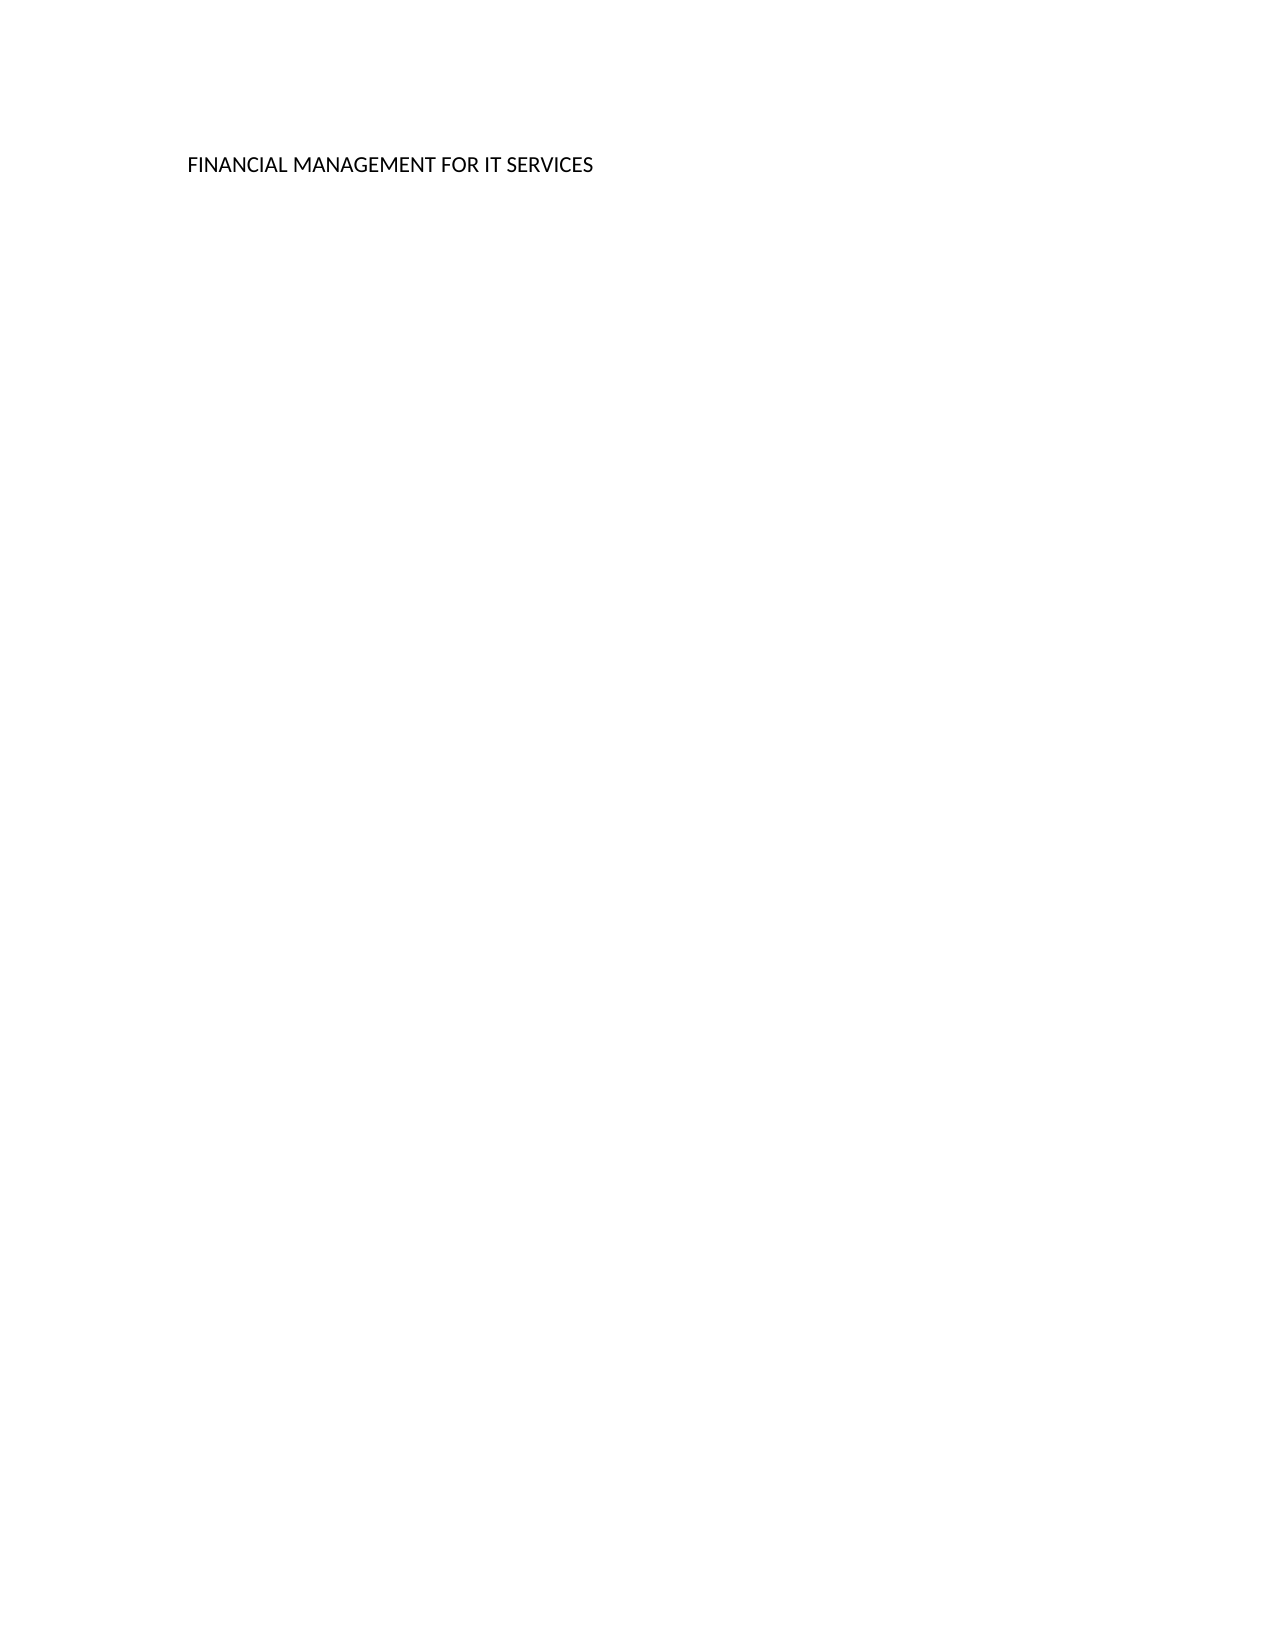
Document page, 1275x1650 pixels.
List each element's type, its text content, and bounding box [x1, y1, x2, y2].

text FINANCIAL MANAGEMENT FOR IT SERVICES [187, 150, 1125, 178]
